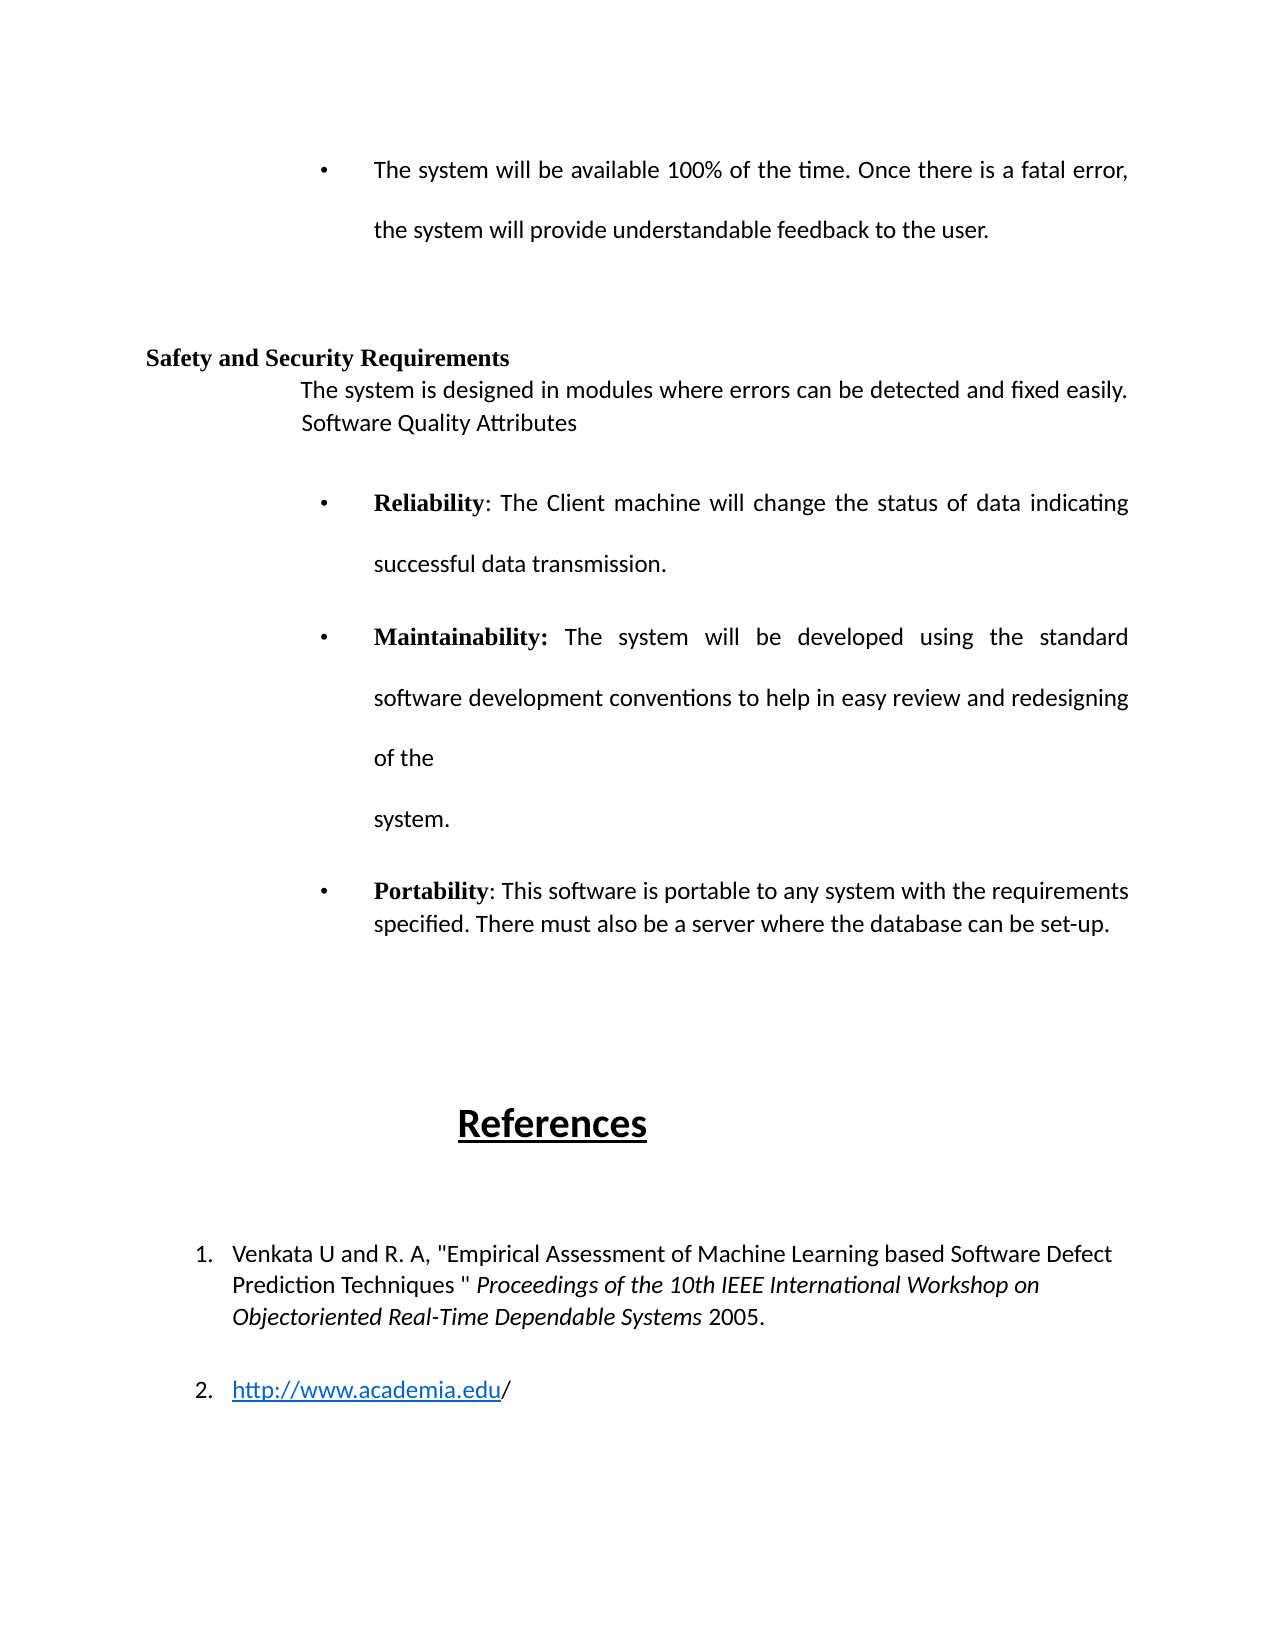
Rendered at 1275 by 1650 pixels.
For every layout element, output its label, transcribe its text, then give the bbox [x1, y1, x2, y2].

text system. [373, 803, 1129, 833]
list The system will be available 100% of the time. Once there is a fatal error, the system will provide understandable feedback to the user. [319, 154, 1129, 244]
list Venkata U and R. A, "Empirical Assessment of Machine Learning based Software Defect Prediction Techniques " Proceedings of the 10th IEEE International Workshop on Objectoriented Real-Time Dependable Systems 2005. [194, 1238, 1167, 1331]
subtitle References [146, 1097, 1128, 1147]
list http://www.academia.edu/ [194, 1374, 1167, 1404]
list Portability: This software is portable to any system with the requirements specified. There must also be a server where the database can be set-up. [319, 875, 1129, 938]
list Maintainability: The system will be developed using the standard software development conventions to help in easy review and redesigning of the [319, 621, 1129, 773]
list Reliability: The Client machine will change the status of data indicating successful data transmission. [319, 487, 1129, 579]
text Safety and Security Requirements [146, 343, 1168, 372]
text The system is designed in modules where errors can be detected and fixed easily. Software Quality Attributes [300, 374, 1129, 437]
